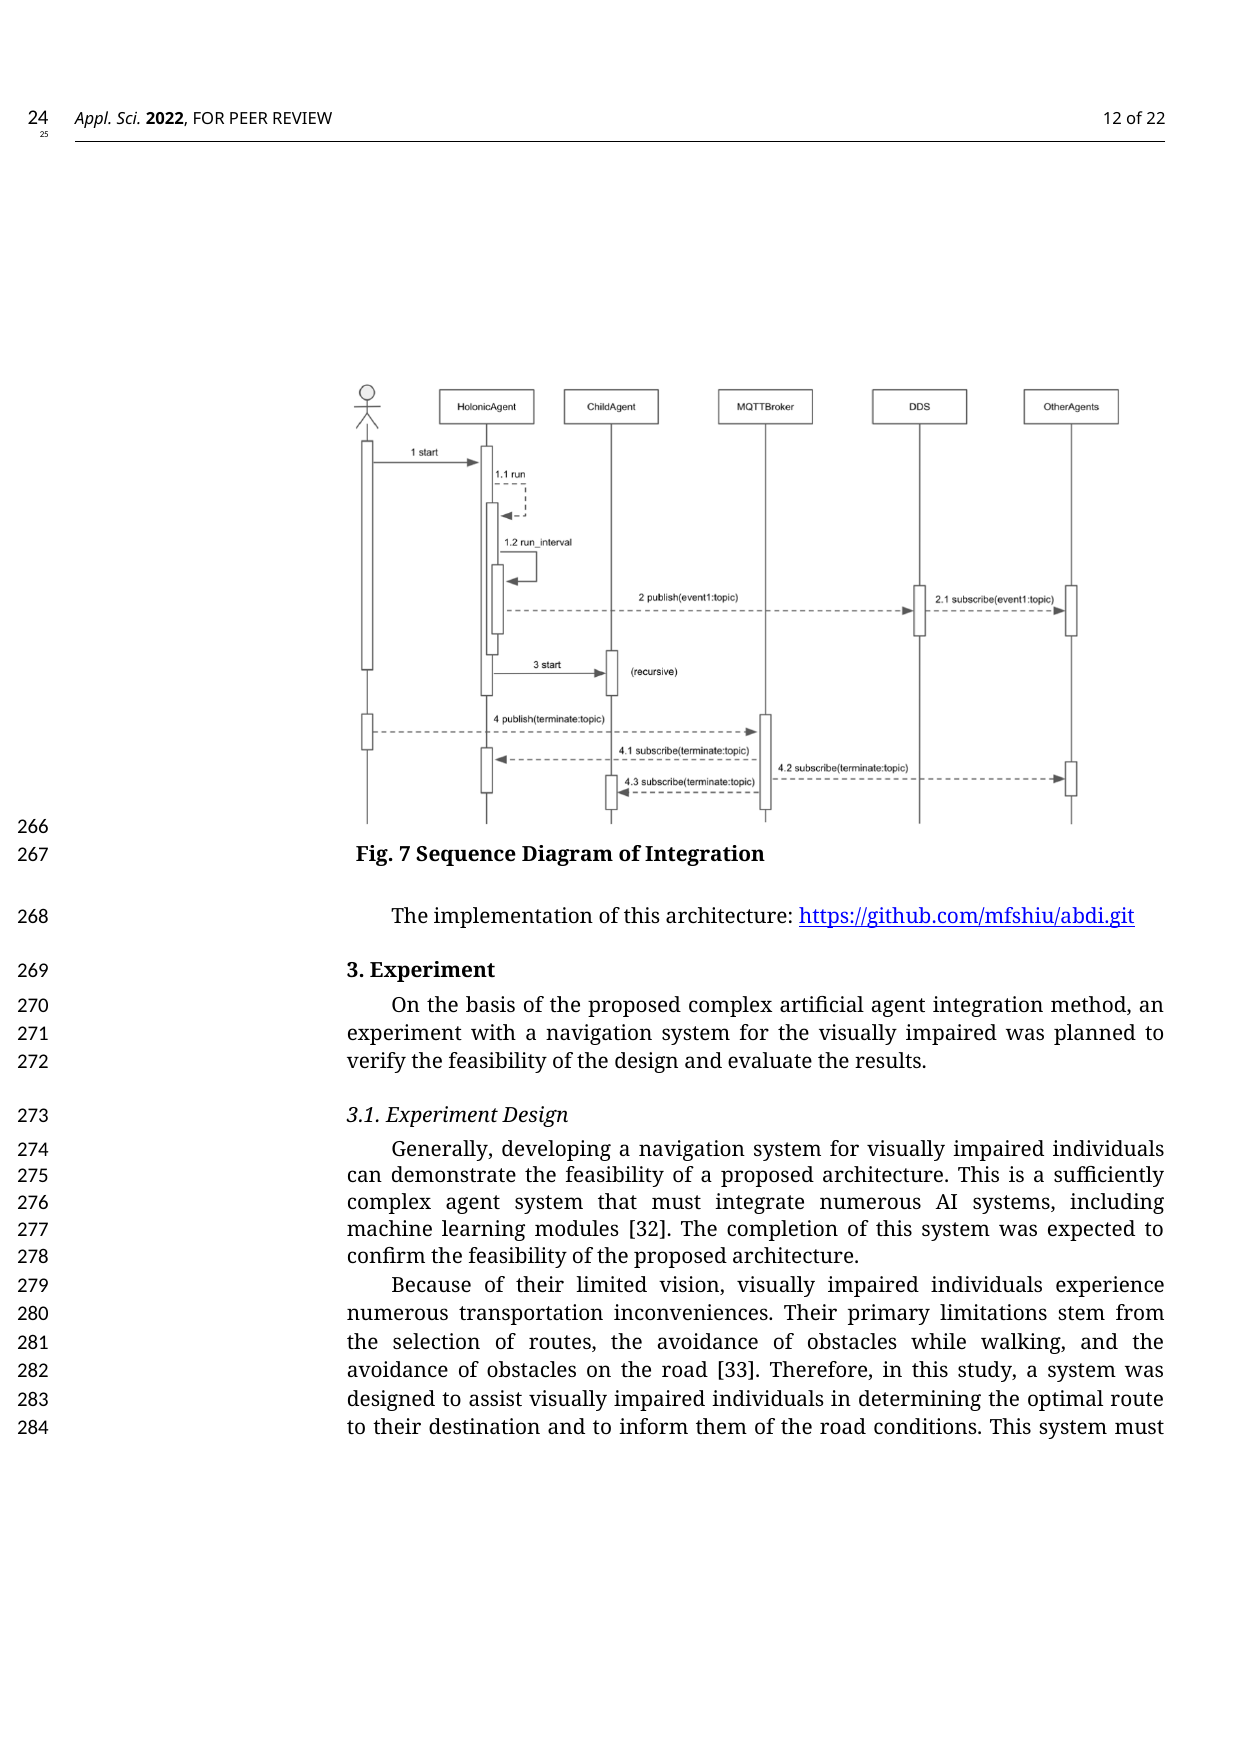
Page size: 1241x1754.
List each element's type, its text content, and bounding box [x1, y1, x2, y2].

subtitle 3. Experiment [347, 955, 1165, 983]
list Fig. 7 Sequence Diagram of Integration [347, 839, 1165, 868]
text Generally, developing a navigation system for visually impaired individuals can demonstrate the feasibility of a proposed architecture. This is a sufficiently complex agent system that must integrate numerous AI systems, including machine learning modules [32]. The completion of this system was expected to confirm the feasibility of the proposed architecture. [347, 1135, 1165, 1270]
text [347, 1270, 1165, 1441]
text On the basis of the proposed complex artificial agent integration method, an experiment with a navigation system for the visually impaired was planned to verify the feasibility of the design and evaluate the results. [347, 990, 1165, 1075]
subtitle 3.1. Experiment Design [347, 1100, 1165, 1128]
text The implementation of this architecture: https://github.com/mfshiu/abdi.git [347, 902, 1165, 930]
picture [346, 373, 1127, 833]
